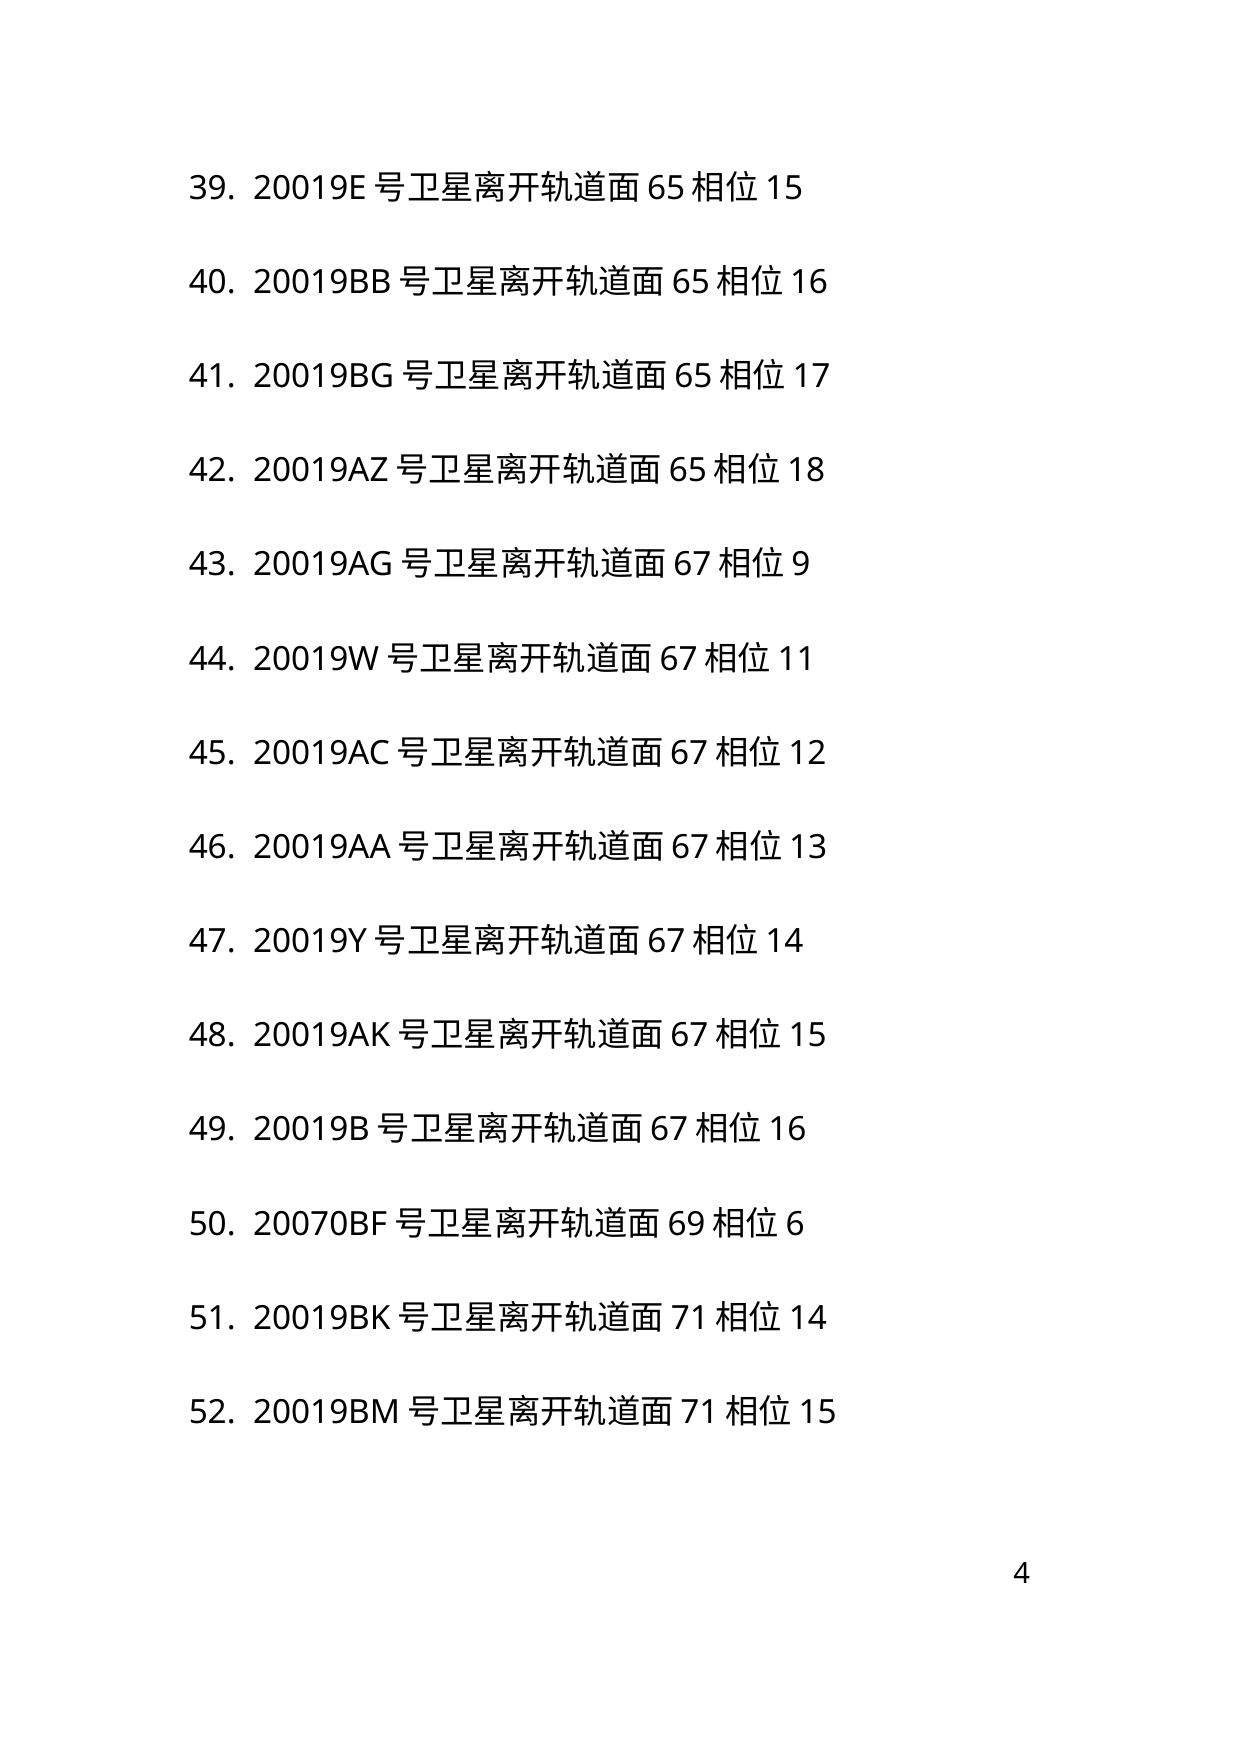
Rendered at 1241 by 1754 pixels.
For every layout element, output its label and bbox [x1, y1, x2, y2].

text [187, 152, 1029, 1536]
